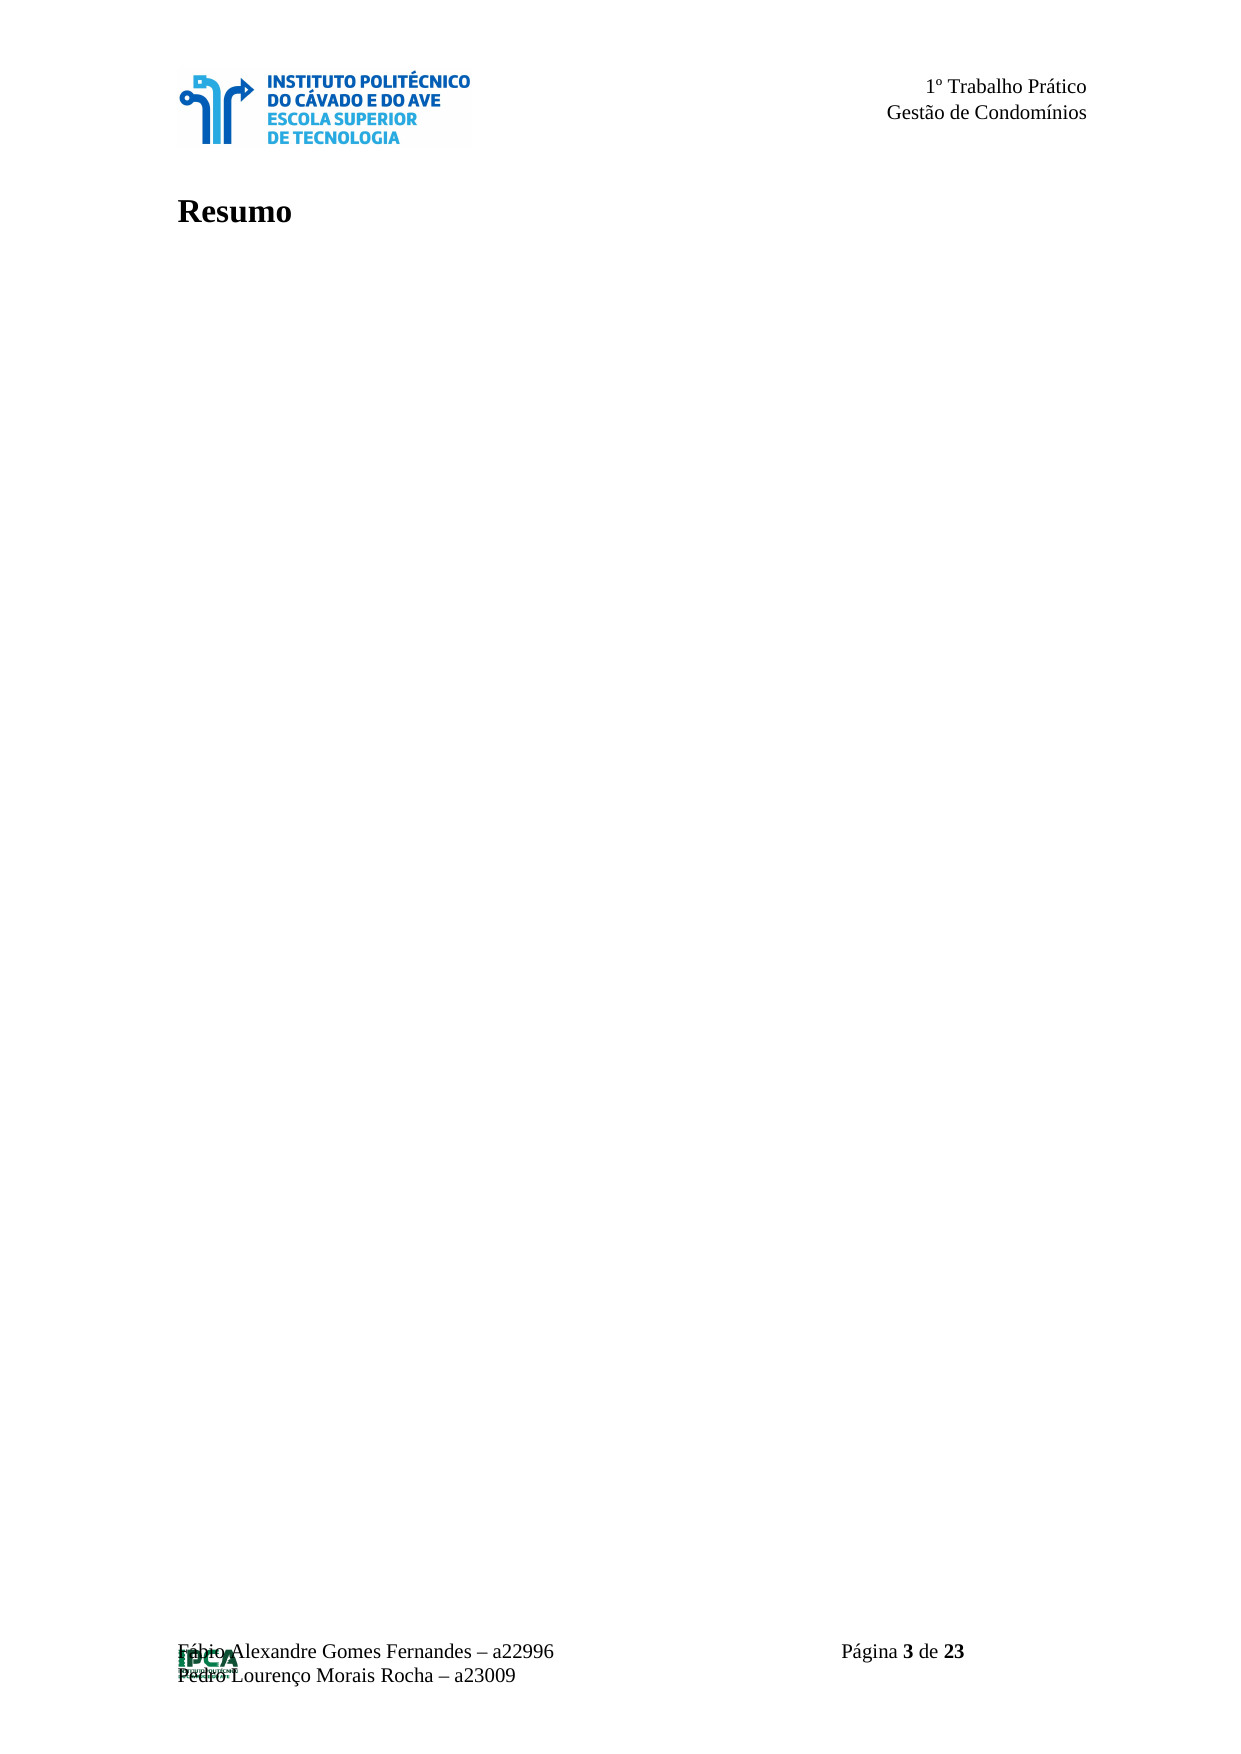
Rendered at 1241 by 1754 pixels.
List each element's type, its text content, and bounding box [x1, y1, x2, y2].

picture [177, 67, 473, 148]
picture [164, 1633, 252, 1694]
text Resumo [177, 191, 1092, 229]
